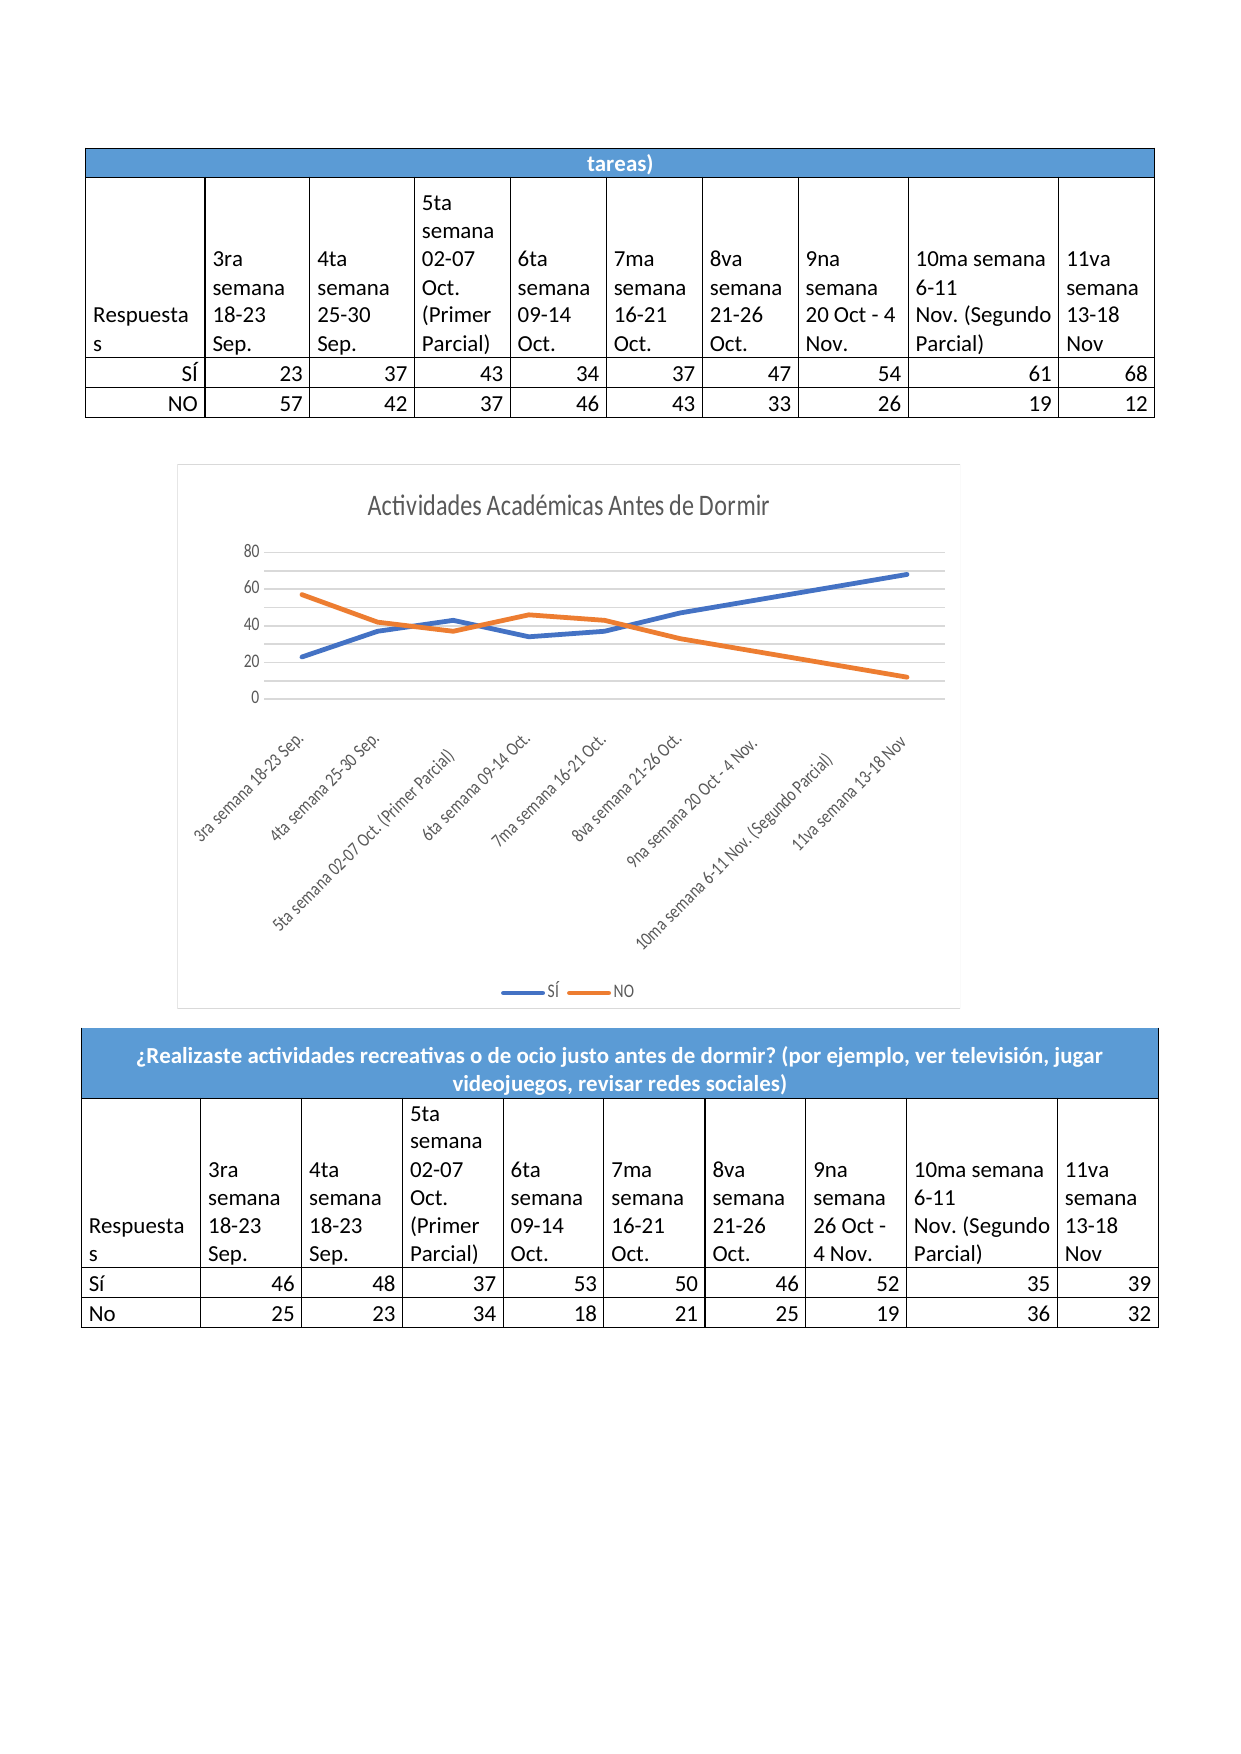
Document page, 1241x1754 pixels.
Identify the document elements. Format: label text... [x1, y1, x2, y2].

table_cell 52 [806, 1268, 906, 1297]
table_cell 23 [206, 358, 309, 387]
table_cell 5ta semana 02-07 Oct. (Primer Parcial) [403, 1099, 503, 1267]
table_cell No [82, 1298, 200, 1327]
table_cell SÍ [86, 358, 204, 387]
table_cell 11va semana 13-18 Nov [1059, 178, 1154, 357]
table_cell NO [86, 388, 204, 417]
table_cell 3ra semana 18-23 Sep. [206, 178, 309, 357]
table_cell 10ma semana 6-11 Nov. (Segundo Parcial) [907, 1099, 1057, 1267]
table_cell 42 [310, 388, 414, 417]
table_cell 47 [703, 358, 798, 387]
table_cell 37 [415, 388, 510, 417]
table_cell 4ta semana 18-23 Sep. [302, 1099, 402, 1267]
table_cell 50 [604, 1268, 704, 1297]
table_cell 37 [310, 358, 414, 387]
table_cell 11va semana 13-18 Nov [1058, 1099, 1158, 1267]
table_cell 32 [1058, 1298, 1158, 1327]
table_cell 46 [511, 388, 606, 417]
table_cell 6ta semana 09-14 Oct. [504, 1099, 603, 1267]
table_cell 35 [907, 1268, 1057, 1297]
table_cell 4ta semana 25-30 Sep. [310, 178, 414, 357]
table_cell 7ma semana 16-21 Oct. [607, 178, 702, 357]
table_cell 25 [201, 1298, 301, 1327]
table_cell 34 [403, 1298, 503, 1327]
table_cell 19 [909, 388, 1058, 417]
table_cell 5ta semana 02-07 Oct. (Primer Parcial) [415, 178, 510, 357]
table_cell 46 [706, 1268, 805, 1297]
table_cell 36 [907, 1298, 1057, 1327]
table_cell 9na semana 26 Oct - 4 Nov. [806, 1099, 906, 1267]
table_cell 34 [511, 358, 606, 387]
table_cell 37 [607, 358, 702, 387]
table_cell Respuestas [86, 178, 204, 357]
table_cell 37 [403, 1268, 503, 1297]
table_cell 7ma semana 16-21 Oct. [604, 1099, 704, 1267]
table_cell 33 [703, 388, 798, 417]
table_cell 9na semana 20 Oct - 4 Nov. [799, 178, 908, 357]
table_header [86, 149, 1154, 177]
table_cell 25 [706, 1298, 805, 1327]
table_cell 10ma semana 6-11 Nov. (Segundo Parcial) [909, 178, 1058, 357]
table_cell 53 [504, 1268, 603, 1297]
table_cell Respuestas [82, 1099, 200, 1267]
table_cell 48 [302, 1268, 402, 1297]
table_cell 3ra semana 18-23 Sep. [201, 1099, 301, 1267]
table_cell 39 [1058, 1268, 1158, 1297]
table_cell 46 [201, 1268, 301, 1297]
table_cell 8va semana 21-26 Oct. [706, 1099, 805, 1267]
table_cell 6ta semana 09-14 Oct. [511, 178, 606, 357]
table_cell 12 [1059, 388, 1154, 417]
table_cell 8va semana 21-26 Oct. [703, 178, 798, 357]
table_cell 43 [607, 388, 702, 417]
table_header ¿Realizaste actividades recreativas o de ocio justo antes de dormir? (por ejemplo, ver televisión, jugar videojuegos, revisar redes sociales) [82, 1028, 1158, 1098]
table_cell 61 [909, 358, 1058, 387]
table_cell 68 [1059, 358, 1154, 387]
table_cell Sí [82, 1268, 200, 1297]
table_cell 19 [806, 1298, 906, 1327]
table_cell 23 [302, 1298, 402, 1327]
table_cell 26 [799, 388, 908, 417]
table_cell 57 [206, 388, 309, 417]
table_cell 43 [415, 358, 510, 387]
table_cell 21 [604, 1298, 704, 1327]
table_cell 18 [504, 1298, 603, 1327]
table_cell 54 [799, 358, 908, 387]
